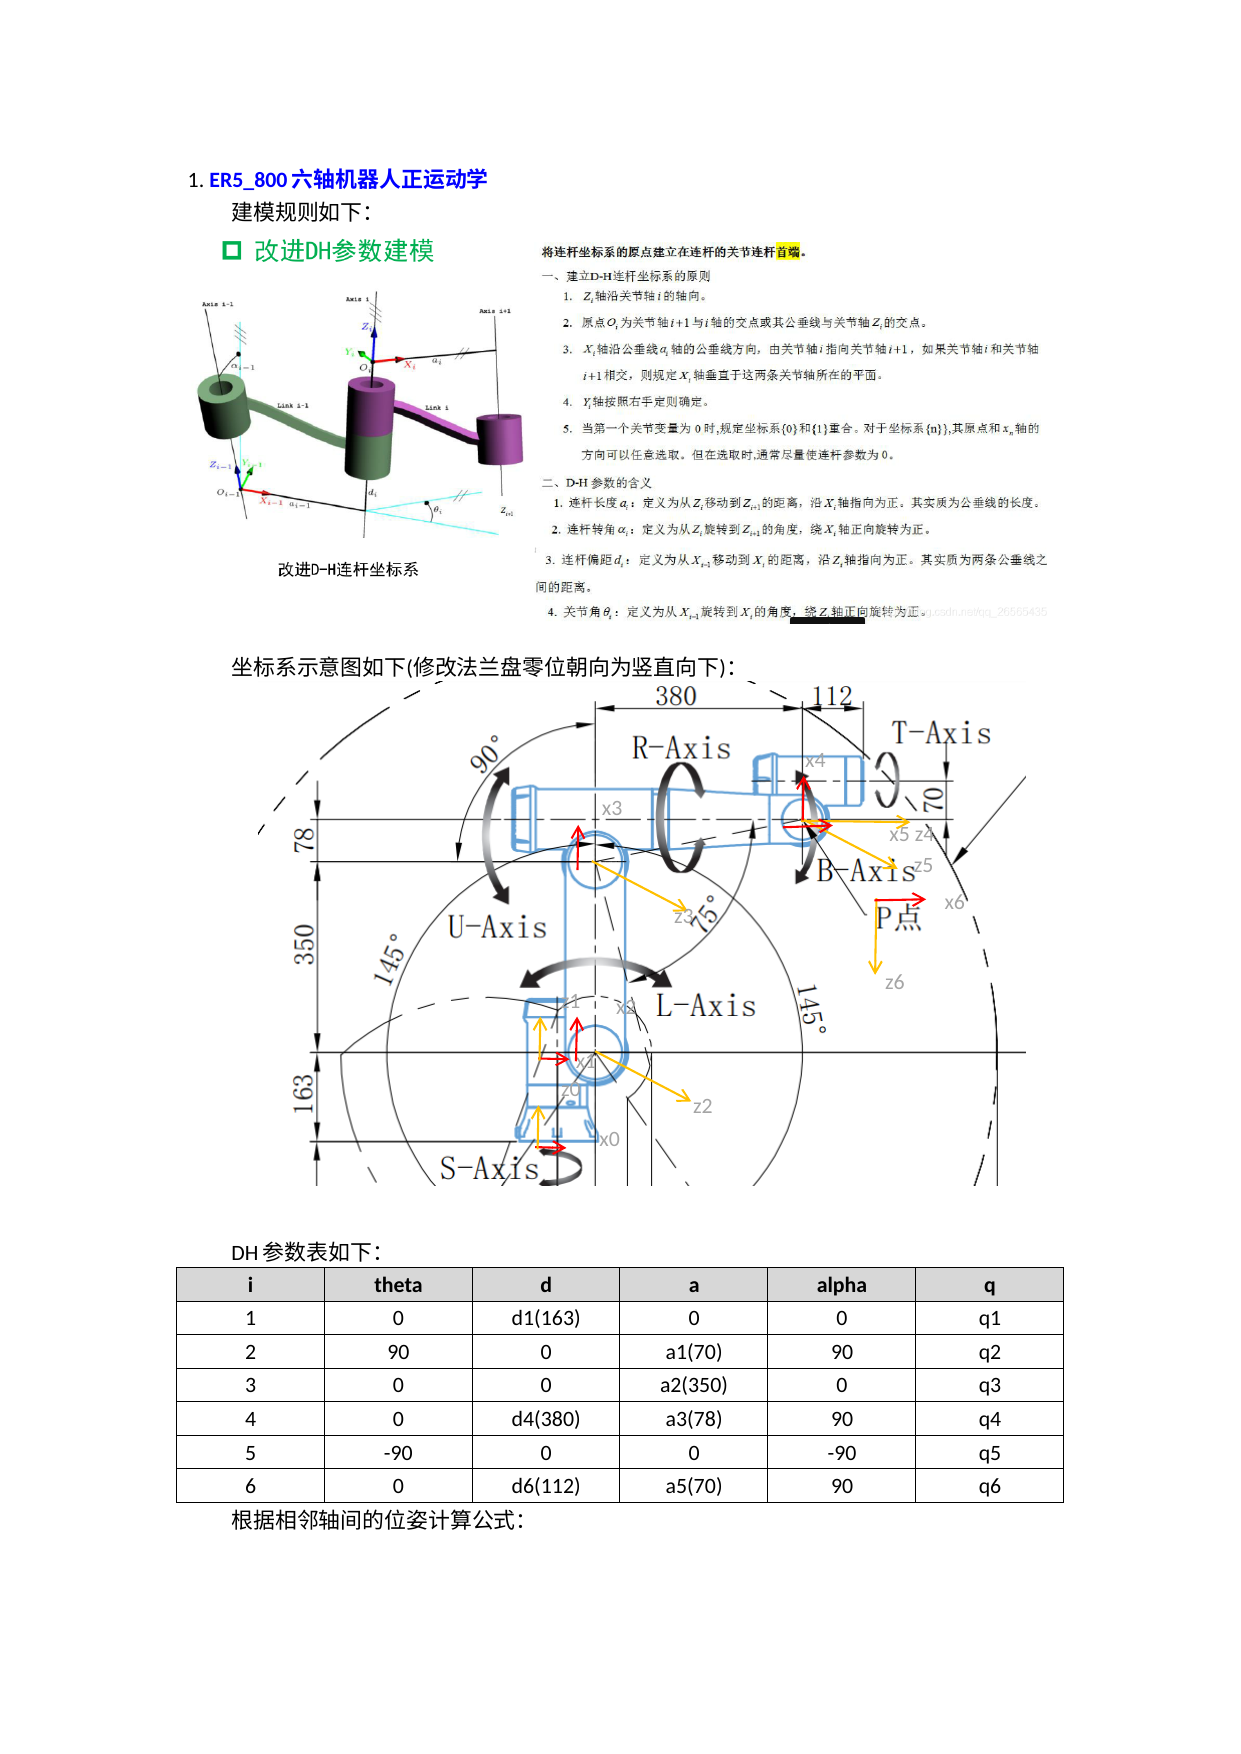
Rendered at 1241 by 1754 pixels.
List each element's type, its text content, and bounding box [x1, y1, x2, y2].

table_cell -90 [768, 1436, 915, 1468]
table_cell a2(350) [620, 1369, 767, 1401]
table_cell 0 [325, 1302, 472, 1334]
table_cell q6 [916, 1469, 1063, 1502]
table_header alpha [768, 1268, 915, 1301]
picture [258, 682, 1026, 1186]
table_cell 5 [177, 1436, 324, 1468]
table_cell 0 [768, 1369, 915, 1401]
table_cell 0 [473, 1436, 619, 1468]
table_cell q2 [916, 1335, 1063, 1368]
table_cell 3 [177, 1369, 324, 1401]
table_cell a5(70) [620, 1469, 767, 1502]
table_cell 0 [473, 1369, 619, 1401]
list DH参数表如下： [187, 1234, 1053, 1267]
table_cell 0 [620, 1302, 767, 1334]
table_cell q3 [916, 1369, 1063, 1401]
table_cell 90 [768, 1402, 915, 1435]
table_cell 0 [325, 1369, 472, 1401]
table_cell d1(163) [473, 1302, 619, 1334]
table_header d [473, 1268, 619, 1301]
table_cell 6 [177, 1469, 324, 1502]
picture [187, 227, 1053, 624]
table_header a [620, 1268, 767, 1301]
table_cell 90 [768, 1469, 915, 1502]
table_cell q1 [916, 1302, 1063, 1334]
text 坐标系示意图如下(修改法兰盘零位朝向为竖直向下)： [187, 649, 1053, 682]
table_cell a1(70) [620, 1335, 767, 1368]
table_header q [916, 1268, 1063, 1301]
table_cell 4 [177, 1402, 324, 1435]
table_cell 0 [325, 1469, 472, 1502]
table_header theta [325, 1268, 472, 1301]
table_cell 0 [620, 1436, 767, 1468]
table_cell q4 [916, 1402, 1063, 1435]
table_cell d6(112) [473, 1469, 619, 1502]
table_cell 2 [177, 1335, 324, 1368]
table_cell -90 [325, 1436, 472, 1468]
table_cell 0 [768, 1302, 915, 1334]
table_cell q5 [916, 1436, 1063, 1468]
table_cell 0 [473, 1335, 619, 1368]
table_cell 0 [325, 1402, 472, 1435]
text 根据相邻轴间的位姿计算公式： [187, 1503, 1053, 1535]
table_cell 90 [325, 1335, 472, 1368]
table_cell 90 [768, 1335, 915, 1368]
list ER5_800六轴机器人正运动学 [187, 162, 1053, 194]
table_cell 1 [177, 1302, 324, 1334]
table_cell d4(380) [473, 1402, 619, 1435]
list 建模规则如下： [187, 194, 1053, 227]
table_header i [177, 1268, 324, 1301]
table_cell a3(78) [620, 1402, 767, 1435]
